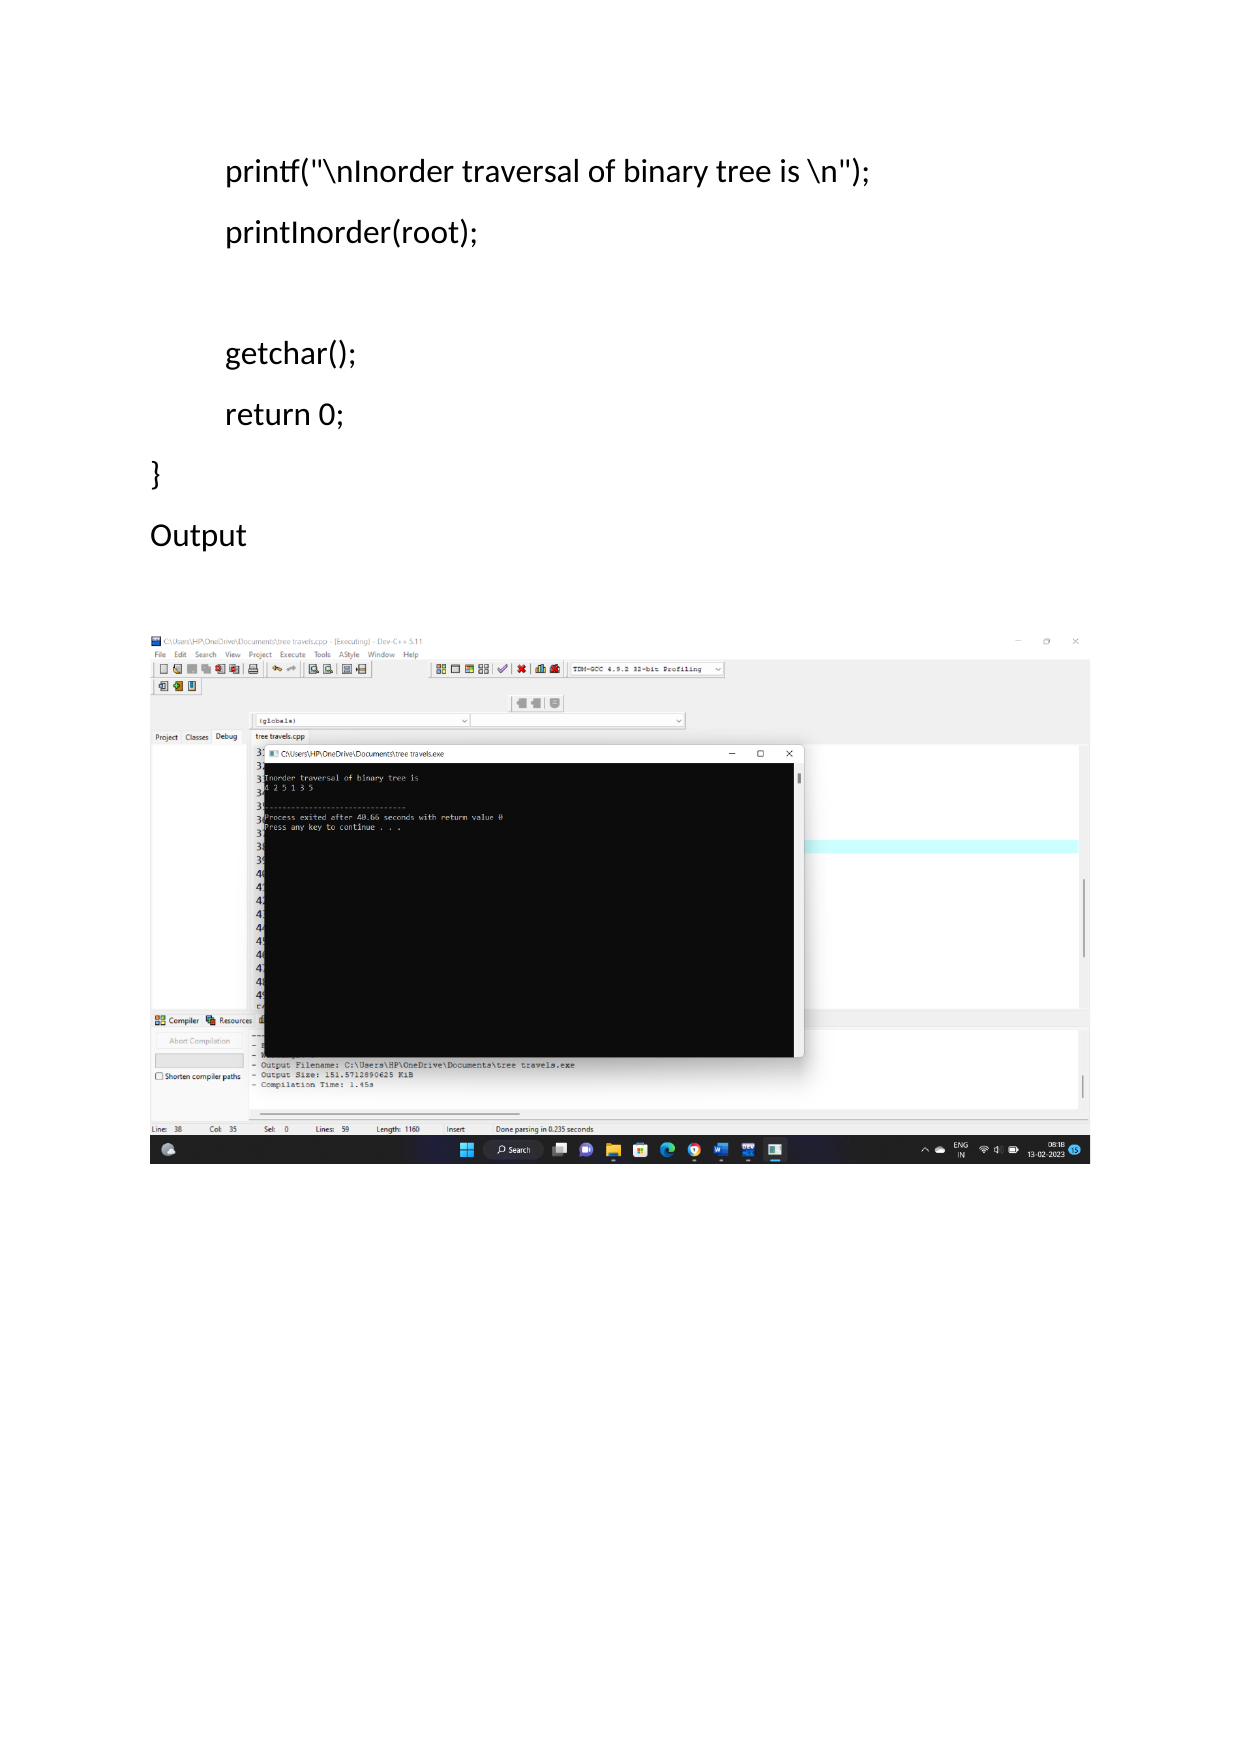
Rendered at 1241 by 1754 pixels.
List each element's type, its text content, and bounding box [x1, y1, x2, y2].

text getchar(); [150, 332, 1090, 373]
text printf("\nInorder traversal of binary tree is \n"); [150, 150, 1090, 191]
text return 0; [150, 392, 1090, 433]
text } [150, 453, 1090, 494]
text printInorder(root); [150, 211, 1090, 251]
picture [150, 635, 1091, 1164]
text Output [150, 514, 1090, 554]
